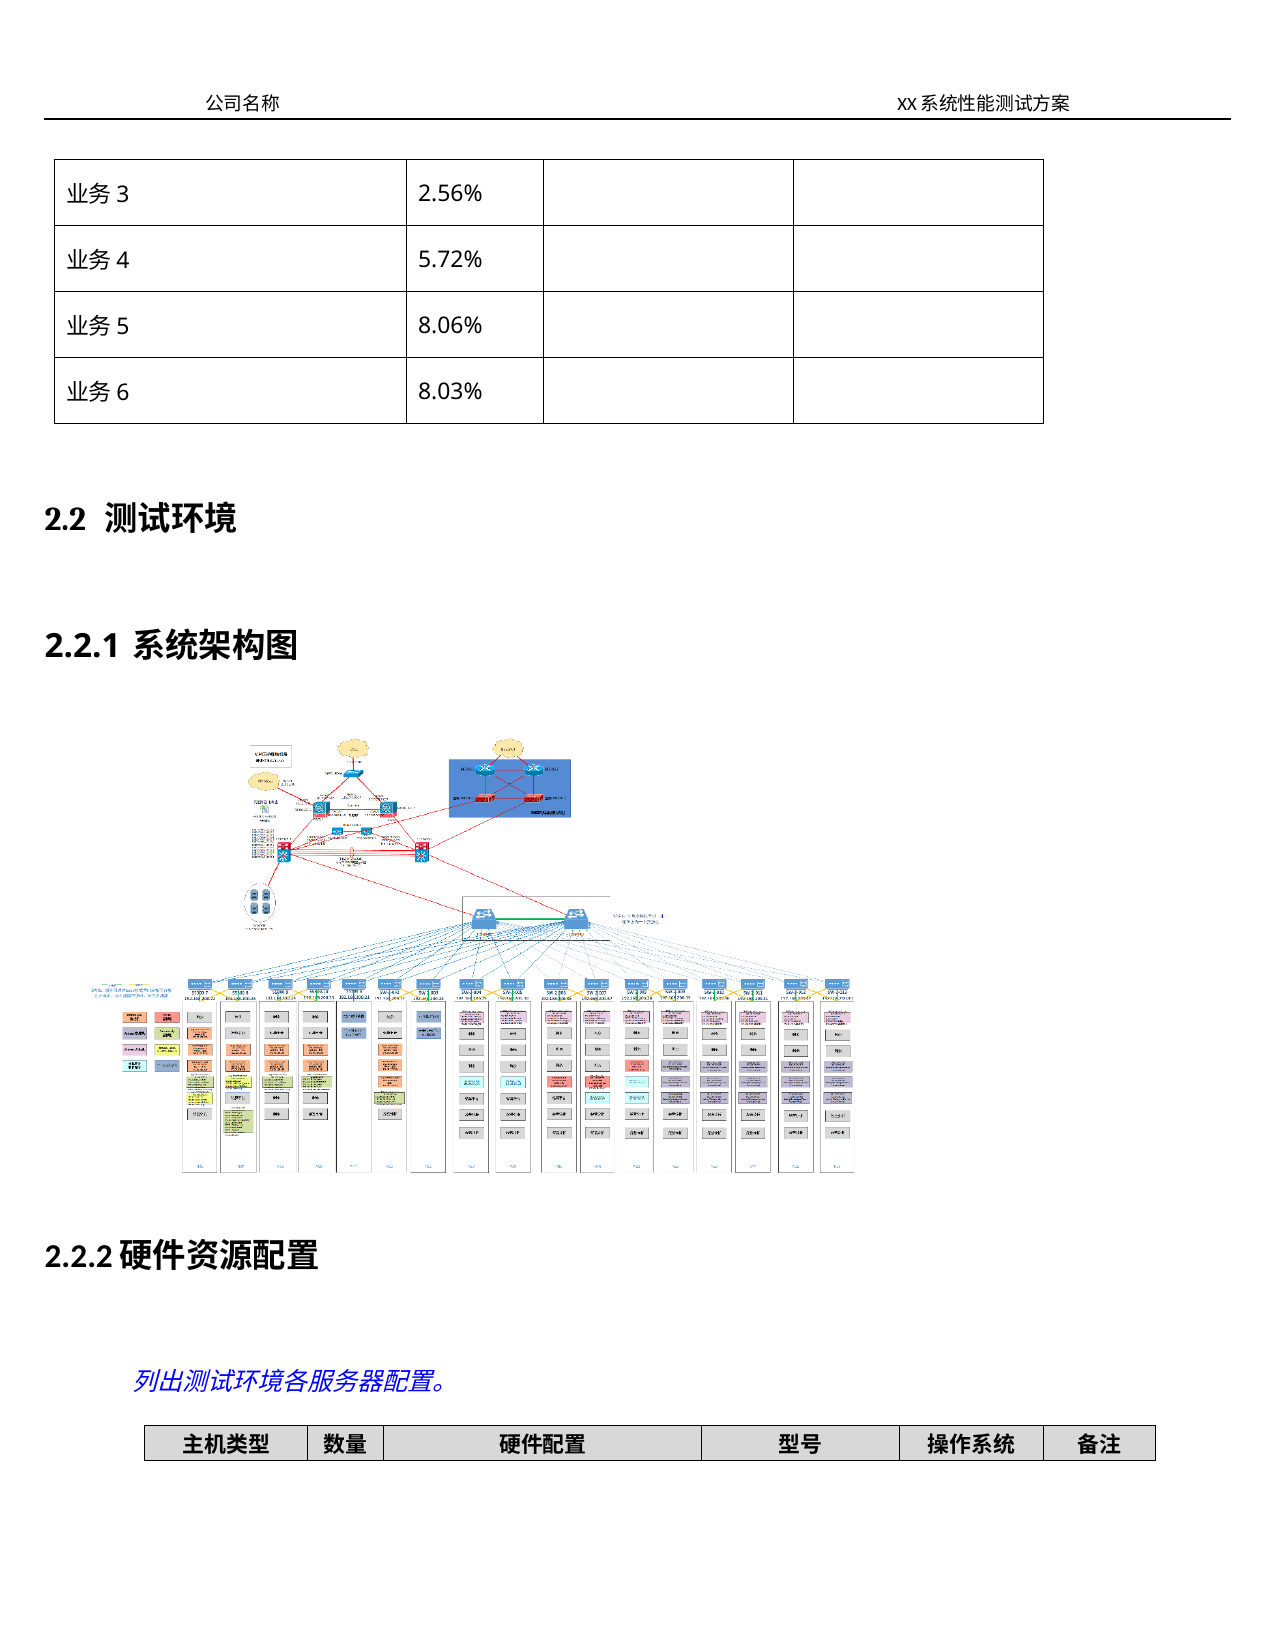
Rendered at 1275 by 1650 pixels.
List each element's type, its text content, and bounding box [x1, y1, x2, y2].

table_cell 5.72% [407, 226, 543, 291]
table_cell [544, 226, 793, 291]
table_cell [544, 160, 793, 225]
table_cell 业务3 [55, 160, 406, 225]
table_cell [794, 160, 1043, 225]
table_header 操作系统 [900, 1426, 1043, 1460]
picture [88, 738, 855, 1173]
table_header 数量 [308, 1426, 383, 1460]
table_header 备注 [1044, 1426, 1155, 1460]
subtitle 硬件资源配置 [44, 1220, 1231, 1285]
text 列出测试环境各服务器配置。 [88, 1347, 1231, 1412]
table_cell 8.03% [407, 358, 543, 423]
table_cell [794, 226, 1043, 291]
table_cell [544, 358, 793, 423]
table_cell [794, 292, 1043, 357]
table_cell 8.06% [407, 292, 543, 357]
table_cell 业务5 [55, 292, 406, 357]
subtitle 测试环境 [44, 483, 1231, 548]
table_cell [544, 292, 793, 357]
table_cell 2.56% [407, 160, 543, 225]
table_header 型号 [702, 1426, 899, 1460]
table_cell 业务6 [55, 358, 406, 423]
table_cell 业务4 [55, 226, 406, 291]
table_cell [794, 358, 1043, 423]
subtitle 系统架构图 [44, 611, 1231, 676]
table_header 主机类型 [145, 1426, 307, 1460]
table_header 硬件配置 [384, 1426, 701, 1460]
